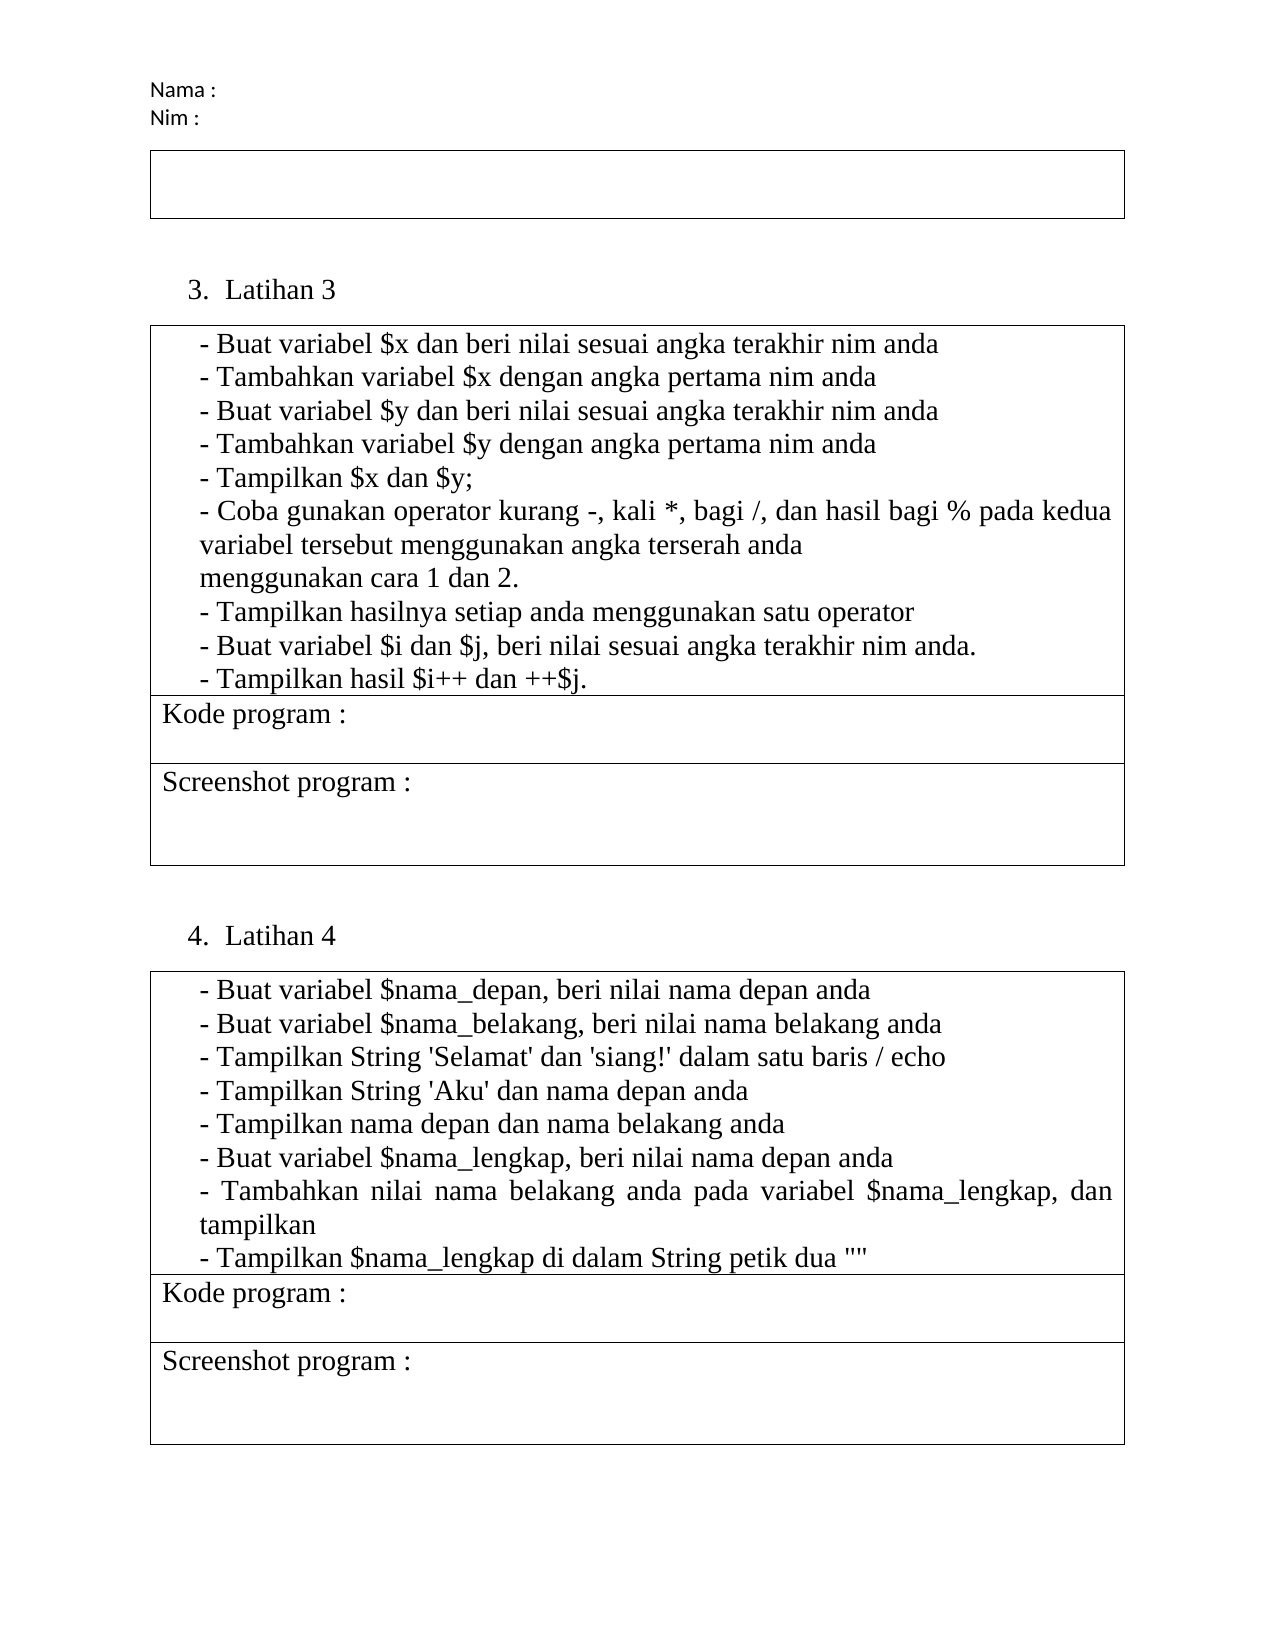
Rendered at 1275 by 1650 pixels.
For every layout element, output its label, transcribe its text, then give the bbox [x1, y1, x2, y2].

list Latihan 4 [187, 918, 1125, 952]
table_cell Kode program : [151, 1275, 1124, 1342]
table_cell Screenshot program : [151, 764, 1124, 864]
table_header - Buat variabel $nama_depan, beri nilai nama depan anda - Buat variabel $nama_belakang, beri nilai nama belakang anda - Tampilkan String 'Selamat' dan 'siang!' dalam satu baris / echo - Tampilkan String 'Aku' dan nama depan anda - Tampilkan nama depan dan nama belakang anda - Buat variabel $nama_lengkap, beri nilai nama depan anda - Tambahkan nilai nama belakang anda pada variabel $nama_lengkap, dan tampilkan - Tampilkan $nama_lengkap di dalam String petik dua "" [151, 972, 1124, 1274]
table_header - Buat variabel $x dan beri nilai sesuai angka terakhir nim anda - Tambahkan variabel $x dengan angka pertama nim anda - Buat variabel $y dan beri nilai sesuai angka terakhir nim anda - Tambahkan variabel $y dengan angka pertama nim anda - Tampilkan $x dan $y; - Coba gunakan operator kurang -, kali *, bagi /, dan hasil bagi % pada kedua variabel tersebut menggunakan angka terserah anda menggunakan cara 1 dan 2. - Tampilkan hasilnya setiap anda menggunakan satu operator - Buat variabel $i dan $j, beri nilai sesuai angka terakhir nim anda. - Tampilkan hasil $i++ dan ++$j. [151, 326, 1124, 695]
table_cell Screenshot program : [151, 1343, 1124, 1444]
table_cell Kode program : [151, 696, 1124, 763]
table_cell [151, 151, 1124, 218]
list Latihan 3 [187, 272, 1125, 306]
